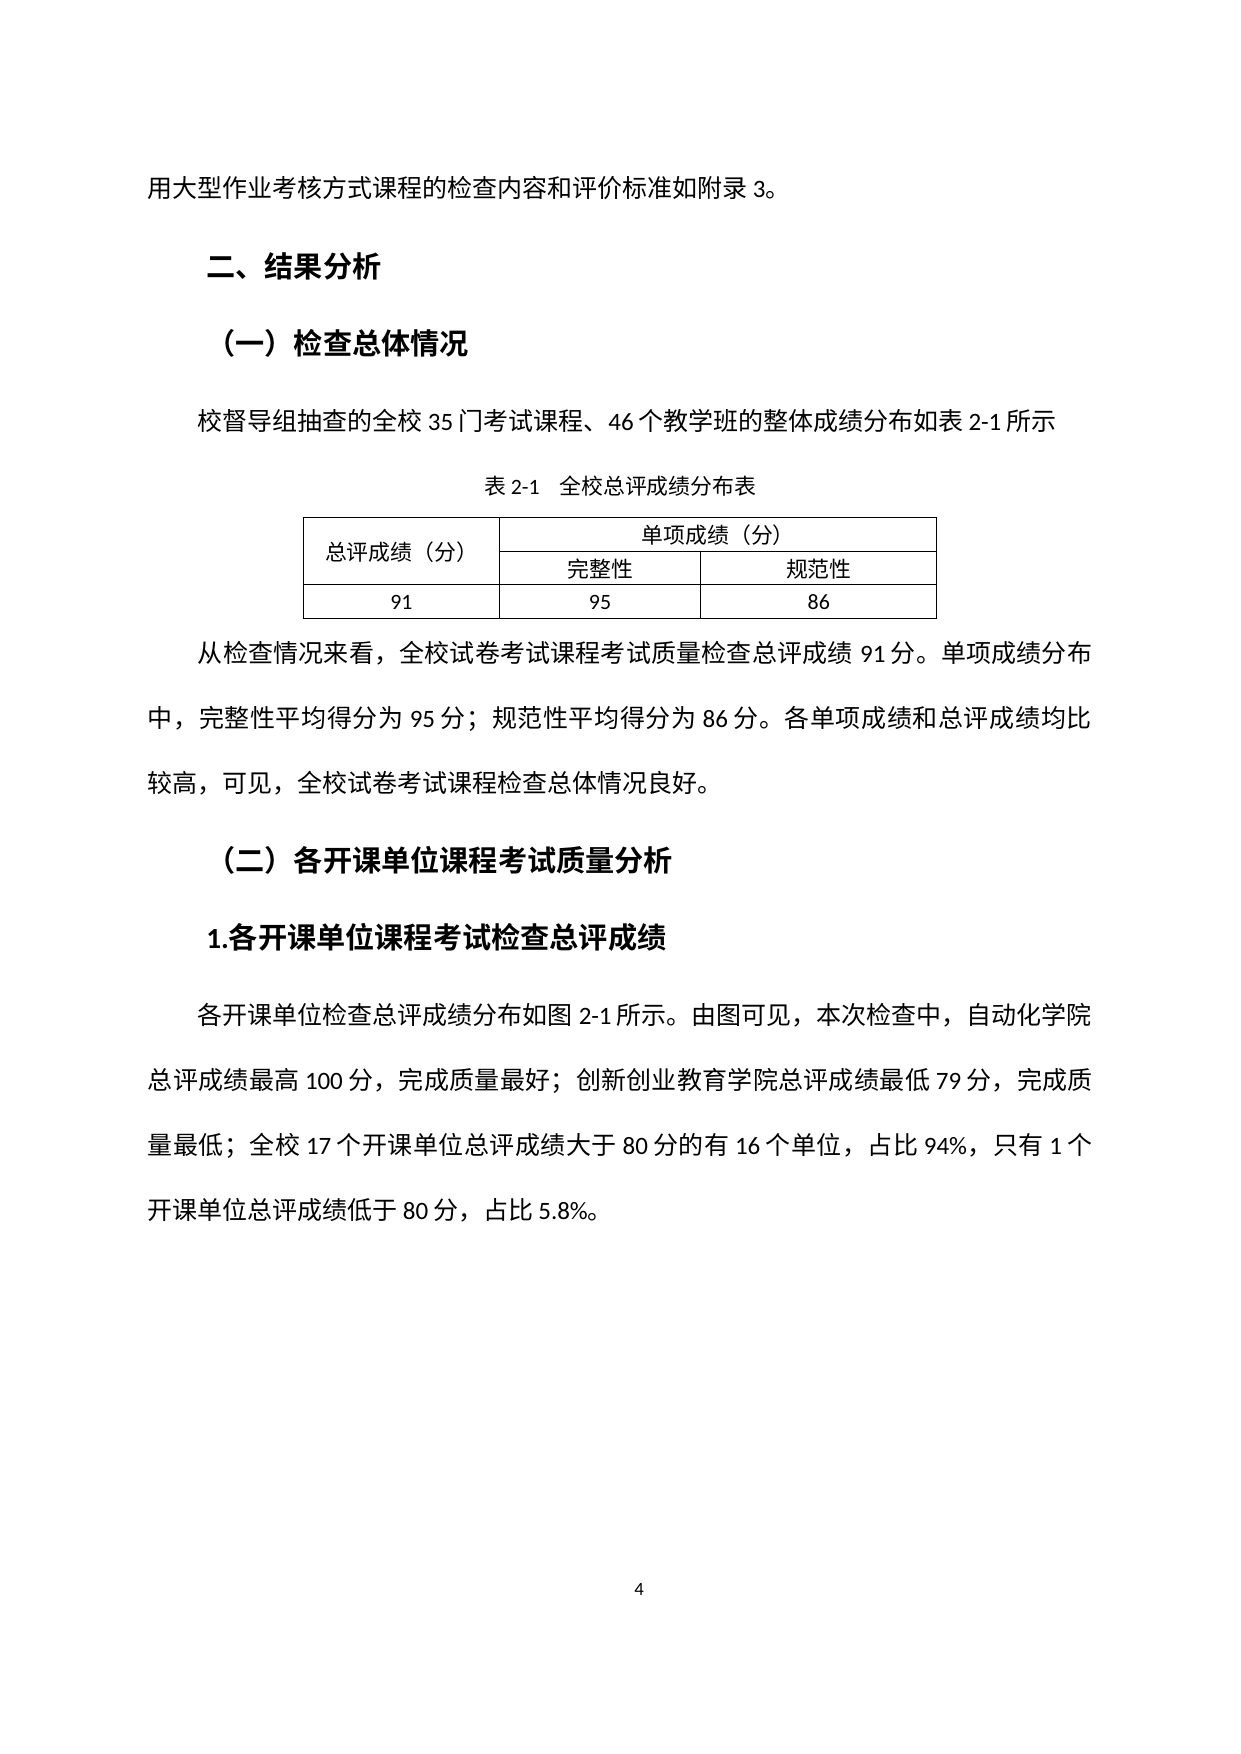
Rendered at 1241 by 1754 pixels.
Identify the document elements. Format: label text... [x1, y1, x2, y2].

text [148, 154, 1092, 219]
text 从检查情况来看，全校试卷考试课程考试质量检查总评成绩91分。单项成绩分布中，完整性平均得分为95分；规范性平均得分为86分。各单项成绩和总评成绩均比较高，可见，全校试卷考试课程检查总体情况良好。 [148, 619, 1092, 814]
table_header 总评成绩（分） [304, 518, 499, 584]
text 校督导组抽查的全校35门考试课程、46个教学班的整体成绩分布如表2-1所示 [148, 387, 1092, 452]
subtitle （一）检查总体情况 [148, 309, 1092, 374]
subtitle （二）各开课单位课程考试质量分析 [148, 826, 1092, 891]
table_cell 完整性 [500, 552, 700, 584]
text 表2-1 全校总评成绩分布表 [148, 468, 1092, 501]
table_header 单项成绩（分） [500, 518, 936, 551]
table_cell 91 [304, 585, 499, 618]
text 各开课单位检查总评成绩分布如图2-1所示。由图可见，本次检查中，自动化学院总评成绩最高100分，完成质量最好；创新创业教育学院总评成绩最低79分，完成质量最低；全校17个开课单位总评成绩大于80分的有16个单位，占比94%，只有1个开课单位总评成绩低于80分，占比5.8%。 [148, 981, 1092, 1241]
table_cell 95 [500, 585, 700, 618]
subtitle 1.各开课单位课程考试检查总评成绩 [148, 904, 1092, 969]
table_cell 规范性 [701, 552, 936, 584]
subtitle 二、结果分析 [148, 232, 1092, 297]
table_cell 86 [701, 585, 936, 618]
